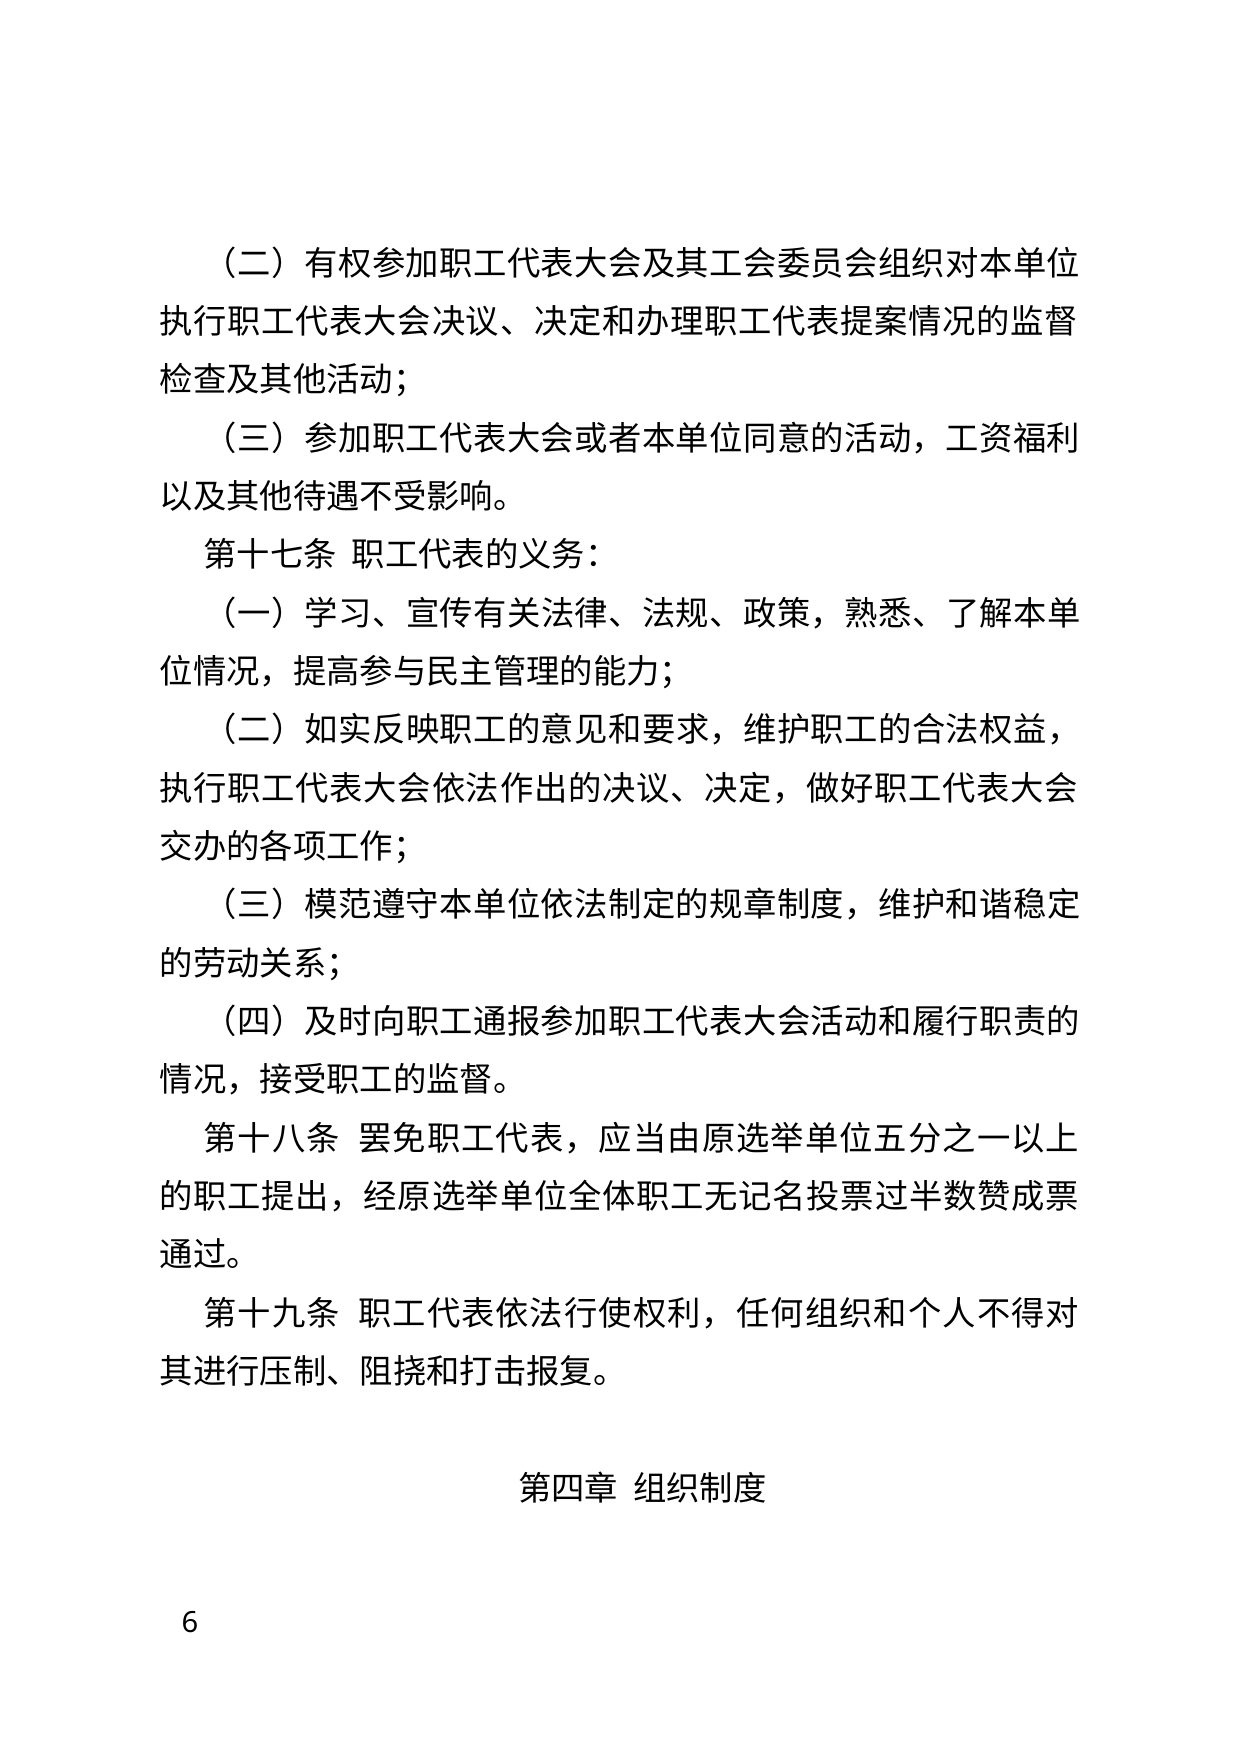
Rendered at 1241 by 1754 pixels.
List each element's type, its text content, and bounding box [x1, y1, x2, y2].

text 第十七条 职工代表的义务： [159, 518, 1081, 576]
text 第十九条 职工代表依法行使权利，任何组织和个人不得对其进行压制、阻挠和打击报复。 [159, 1276, 1081, 1393]
text （四）及时向职工通报参加职工代表大会活动和履行职责的情况，接受职工的监督。 [159, 984, 1081, 1101]
text （三）参加职工代表大会或者本单位同意的活动，工资福利以及其他待遇不受影响。 [159, 401, 1081, 518]
text （三）模范遵守本单位依法制定的规章制度，维护和谐稳定的劳动关系； [159, 868, 1081, 984]
text （一）学习、宣传有关法律、法规、政策，熟悉、了解本单位情况，提高参与民主管理的能力； [159, 576, 1081, 693]
text （二）有权参加职工代表大会及其工会委员会组织对本单位 执行职工代表大会决议、决定和办理职工代表提案情况的监督检查及其他活动； [159, 226, 1081, 401]
text 第四章 组织制度 [159, 1451, 1081, 1509]
text 第十八条 罢免职工代表，应当由原选举单位五分之一以上的职工提出，经原选举单位全体职工无记名投票过半数赞成票通过。 [159, 1101, 1081, 1276]
text （二）如实反映职工的意见和要求，维护职工的合法权益，执行职工代表大会依法作出的决议、决定，做好职工代表大会交办的各项工作； [159, 693, 1081, 868]
